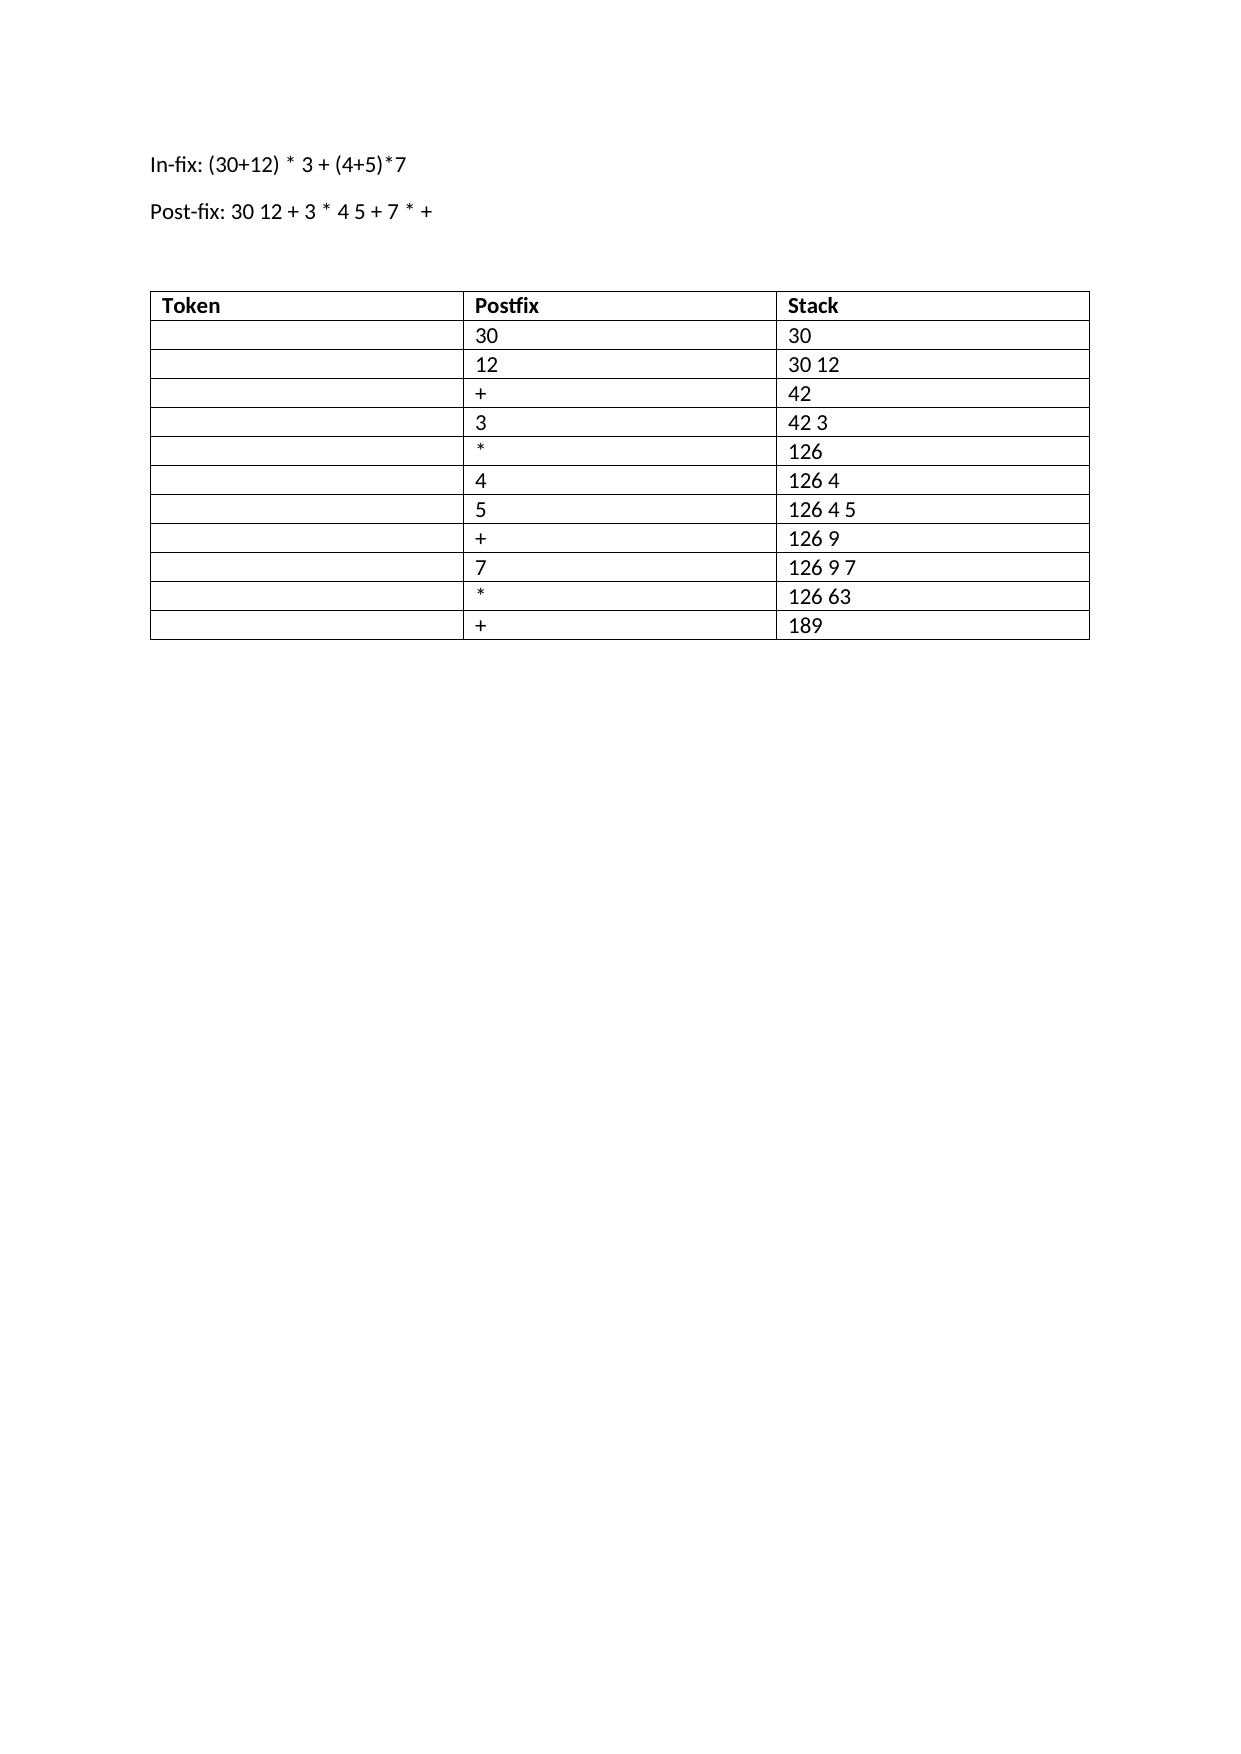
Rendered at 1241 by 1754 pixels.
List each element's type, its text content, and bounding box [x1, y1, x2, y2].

table_cell * [464, 582, 776, 610]
table_cell [151, 553, 463, 581]
table_cell 126 [777, 437, 1089, 465]
table_cell 7 [464, 553, 776, 581]
table_cell 30 12 [777, 350, 1089, 378]
table_cell 126 4 5 [777, 495, 1089, 523]
table_cell + [464, 611, 776, 639]
table_cell [151, 524, 463, 552]
table_cell 3 [464, 408, 776, 436]
table_cell [151, 466, 463, 494]
table_cell 5 [464, 495, 776, 523]
table_cell + [464, 379, 776, 407]
table_cell 189 [777, 611, 1089, 639]
table_cell [151, 437, 463, 465]
text In-fix: (30+12) * 3 + (4+5)*7 [150, 150, 1090, 178]
table_cell [151, 495, 463, 523]
table_cell 126 9 7 [777, 553, 1089, 581]
table_cell 4 [464, 466, 776, 494]
table_cell 126 9 [777, 524, 1089, 552]
table_cell [151, 350, 463, 378]
table_cell 126 63 [777, 582, 1089, 610]
table_cell 30 [464, 321, 776, 349]
table_header Stack [777, 292, 1089, 320]
table_cell [151, 611, 463, 639]
table_cell 12 [464, 350, 776, 378]
table_cell [151, 582, 463, 610]
table_cell + [464, 524, 776, 552]
table_cell 126 4 [777, 466, 1089, 494]
table_cell [151, 379, 463, 407]
table_header Postfix [464, 292, 776, 320]
table_cell [151, 408, 463, 436]
table_cell 42 [777, 379, 1089, 407]
table_cell 42 3 [777, 408, 1089, 436]
table_cell * [464, 437, 776, 465]
text Post-fix: 30 12 + 3 * 4 5 + 7 * + [150, 197, 1090, 225]
table_cell [151, 321, 463, 349]
table_header Token [151, 292, 463, 320]
table_cell 30 [777, 321, 1089, 349]
